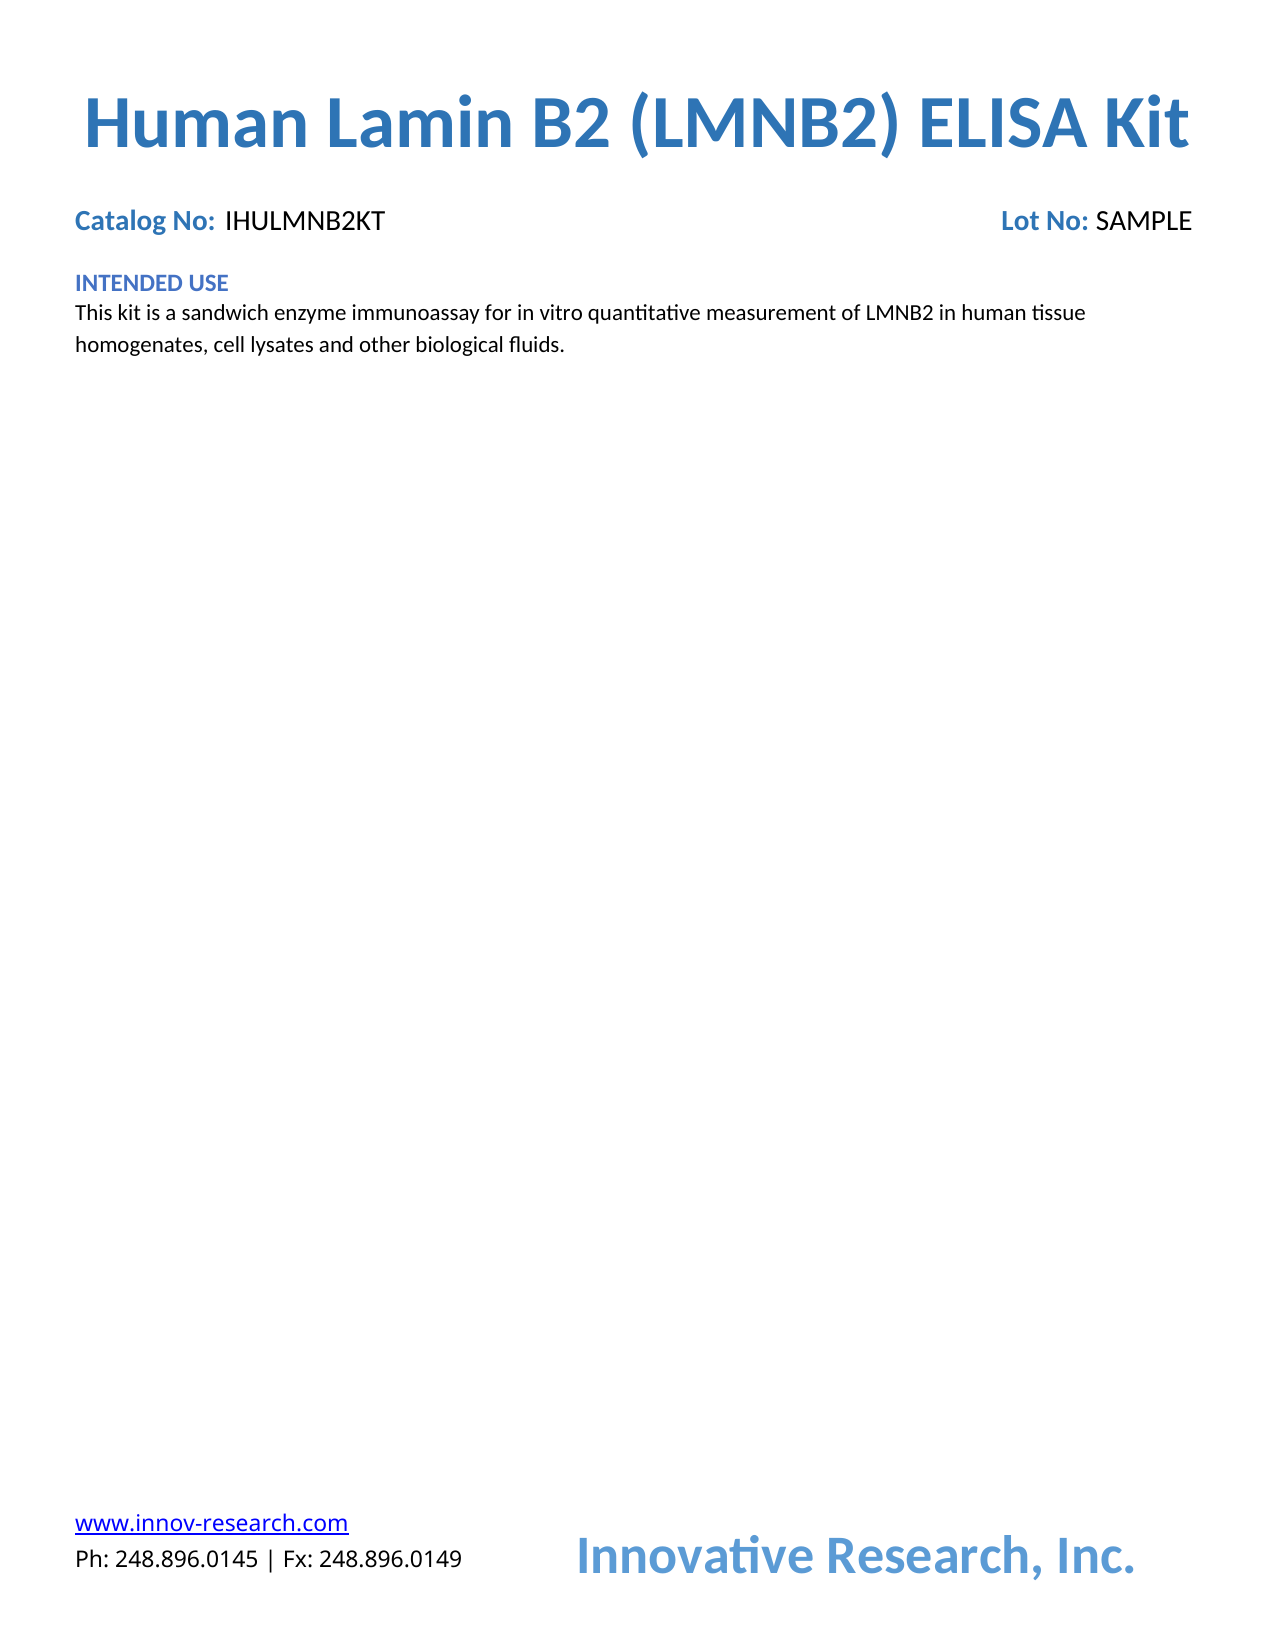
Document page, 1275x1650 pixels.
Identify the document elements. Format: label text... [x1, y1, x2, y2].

text Human Lamin B2 (LMNB2) ELISA Kit [75, 75, 1200, 167]
text This kit is a sandwich enzyme immunoassay for in vitro quantitative measurement of LMNB2 in human tissue homogenates, cell lysates and other biological fluids. [75, 298, 1200, 358]
text Catalog No: IHULMNB2KT Lot No: SAMPLE [75, 202, 1200, 238]
text INTENDED USE [75, 266, 1200, 298]
